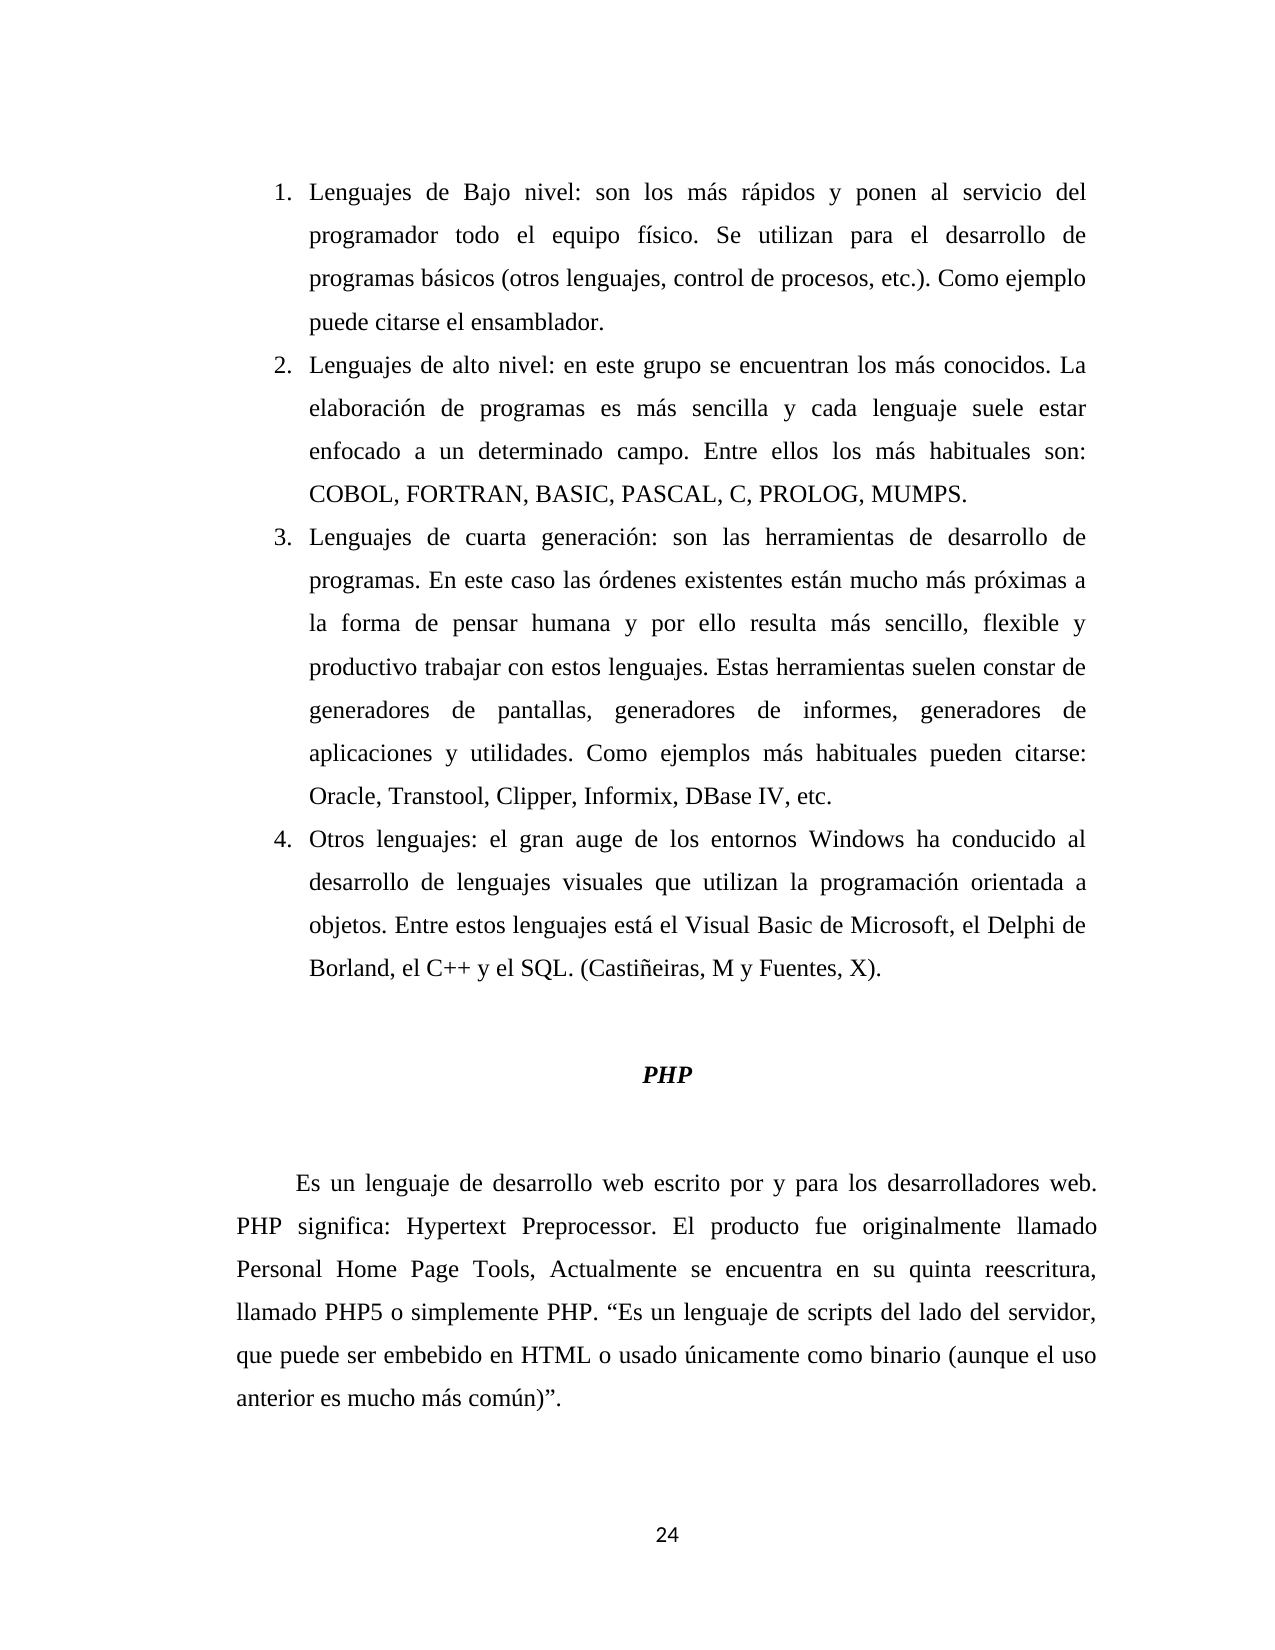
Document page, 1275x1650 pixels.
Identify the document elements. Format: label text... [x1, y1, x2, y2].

text PHP [236, 1061, 1098, 1089]
text Es un lenguaje de desarrollo web escrito por y para los desarrolladores web. PHP significa: Hypertext Preprocessor. El producto fue originalmente llamado Personal Home Page Tools, Actualmente se encuentra en su quinta reescritura, llamado PHP5 o simplemente PHP. “Es un lenguaje de scripts del lado del servidor, que puede ser embebido en HTML o usado únicamente como binario (aunque el uso anterior es mucho más común)”. [236, 1168, 1098, 1412]
list Lenguajes de cuarta generación: son las herramientas de desarrollo de programas. En este caso las órdenes existentes están mucho más próximas a la forma de pensar humana y por ello resulta más sencillo, flexible y productivo trabajar con estos lenguajes. Estas herramientas suelen constar de generadores de pantallas, generadores de informes, generadores de aplicaciones y utilidades. Como ejemplos más habituales pueden citarse: Oracle, Transtool, Clipper, Informix, DBase IV, etc. [273, 522, 1087, 810]
list Lenguajes de alto nivel: en este grupo se encuentran los más conocidos. La elaboración de programas es más sencilla y cada lenguaje suele estar enfocado a un determinado campo. Entre ellos los más habituales son: COBOL, FORTRAN, BASIC, PASCAL, C, PROLOG, MUMPS. [273, 350, 1087, 508]
list Otros lenguajes: el gran auge de los entornos Windows ha conducido al desarrollo de lenguajes visuales que utilizan la programación orientada a objetos. Entre estos lenguajes está el Visual Basic de Microsoft, el Delphi de Borland, el C++ y el SQL. (Castiñeiras, M y Fuentes, X). [273, 824, 1087, 982]
list Lenguajes de Bajo nivel: son los más rápidos y ponen al servicio del programador todo el equipo físico. Se utilizan para el desarrollo de programas básicos (otros lenguajes, control de procesos, etc.). Como ejemplo puede citarse el ensamblador. [273, 177, 1087, 335]
